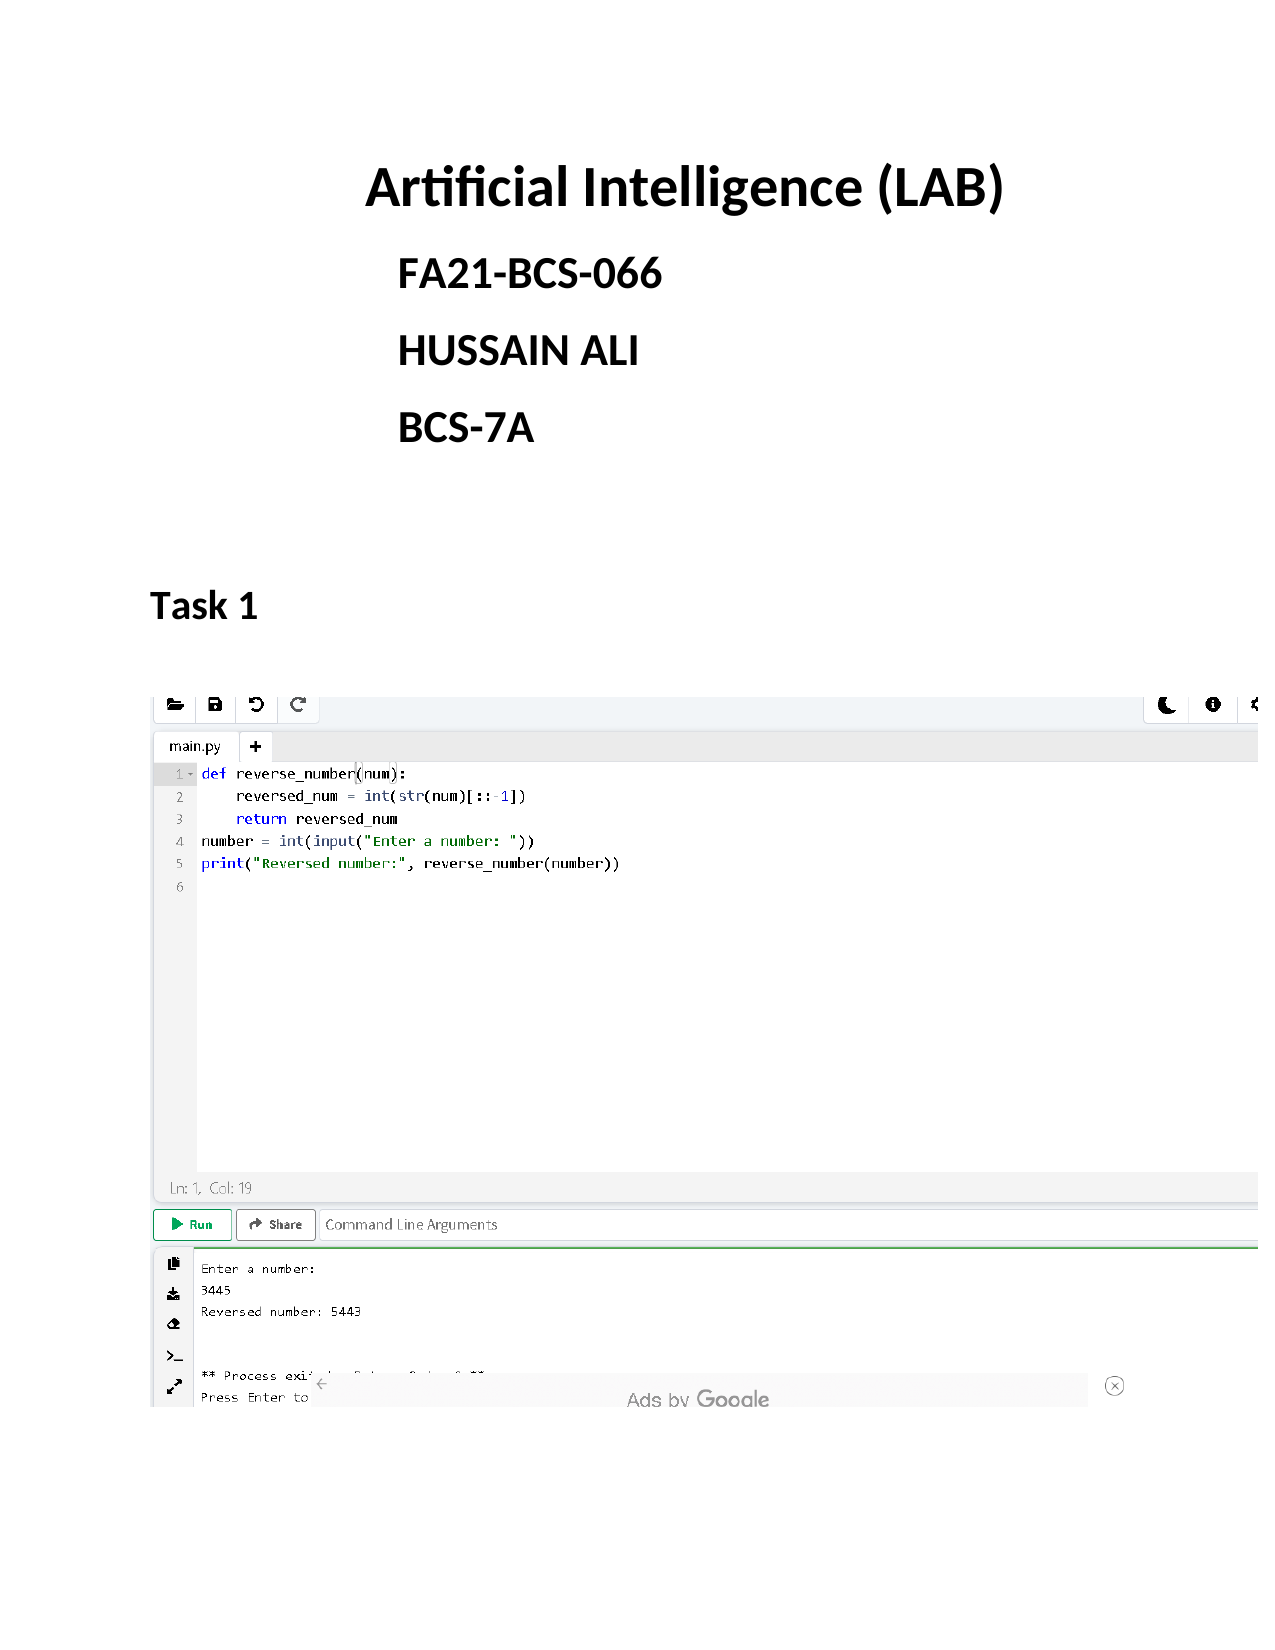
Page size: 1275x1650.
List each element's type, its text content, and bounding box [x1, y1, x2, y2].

text BCS-7A [150, 397, 1125, 453]
picture [150, 697, 1258, 1407]
text Artificial Intelligence (LAB) [150, 150, 1125, 221]
text HUSSAIN ALI [150, 321, 1125, 376]
text FA21-BCS-066 [150, 243, 1125, 299]
text Task 1 [150, 579, 1125, 629]
